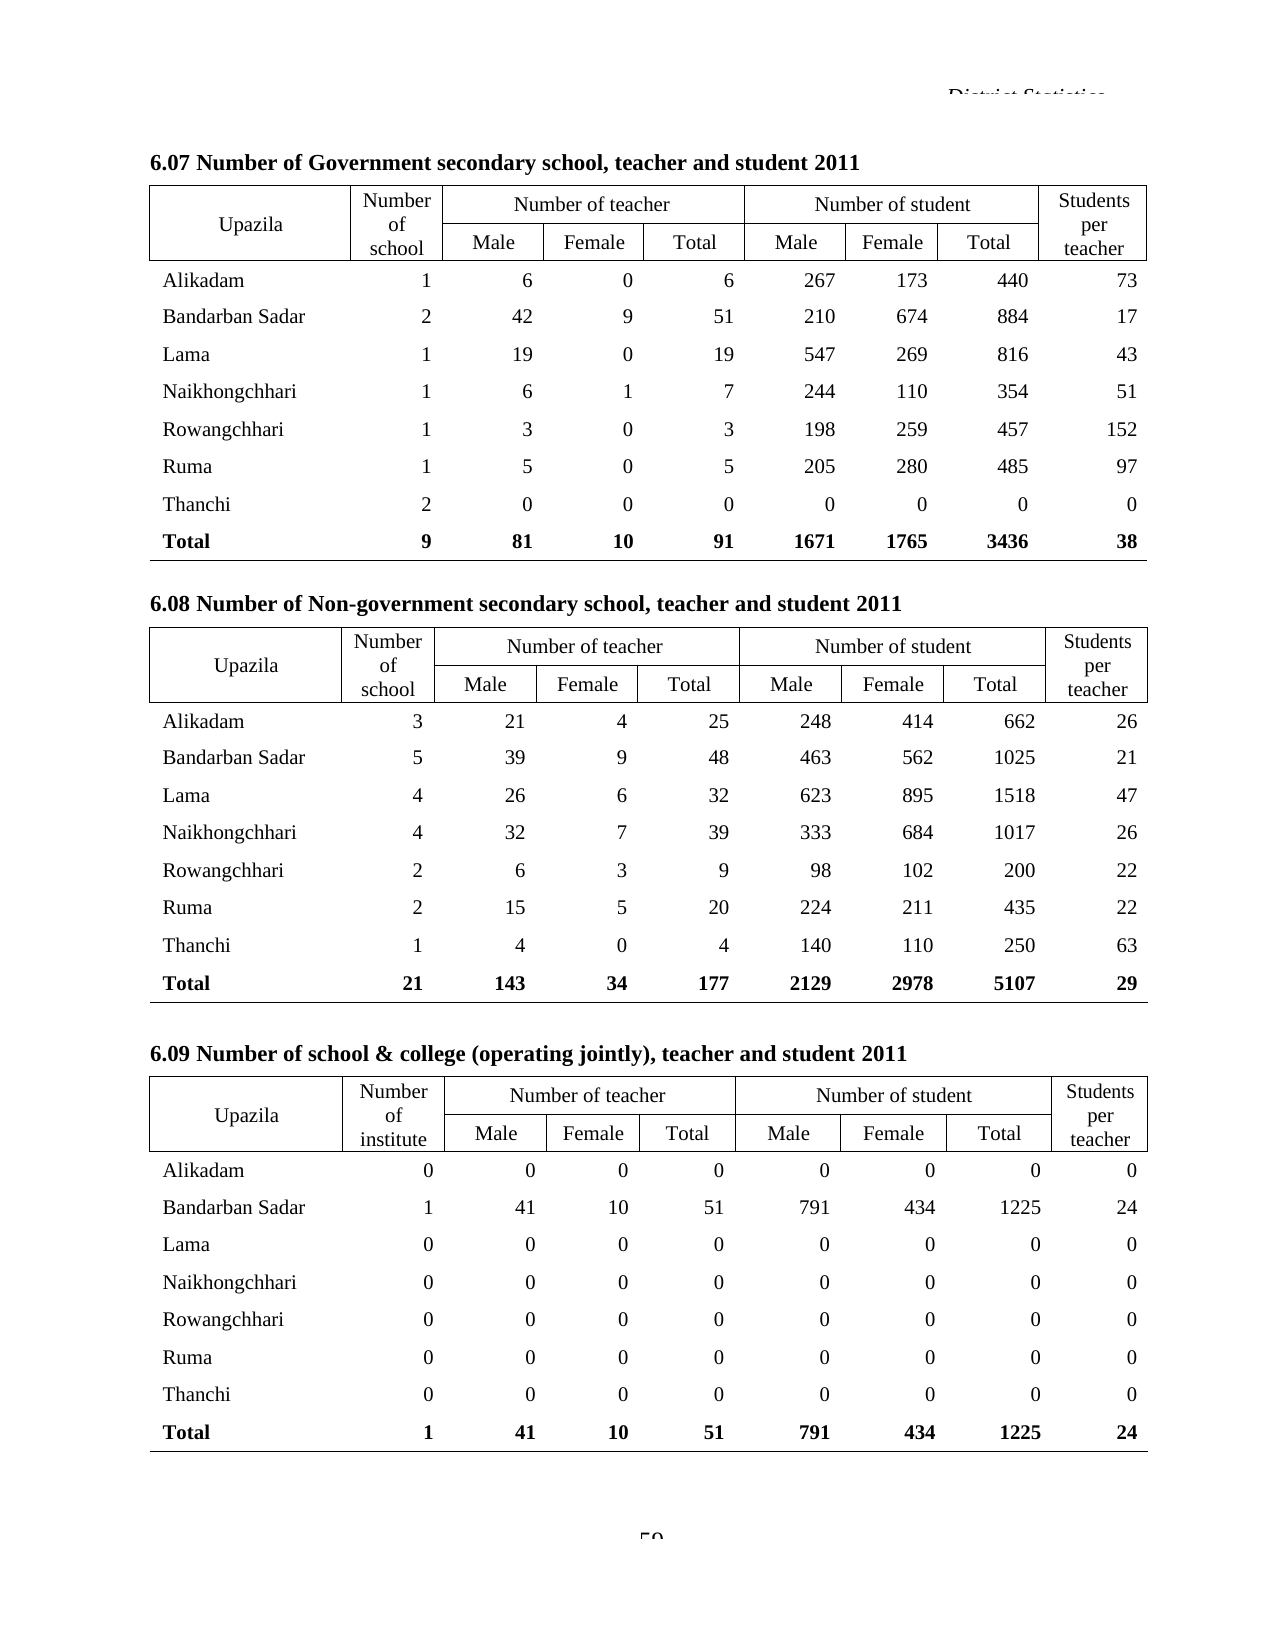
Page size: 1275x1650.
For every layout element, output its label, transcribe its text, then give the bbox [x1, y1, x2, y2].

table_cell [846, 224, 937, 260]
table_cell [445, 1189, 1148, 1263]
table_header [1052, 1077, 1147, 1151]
list Number of Government secondary school, teacher and student 2011 [150, 148, 1177, 175]
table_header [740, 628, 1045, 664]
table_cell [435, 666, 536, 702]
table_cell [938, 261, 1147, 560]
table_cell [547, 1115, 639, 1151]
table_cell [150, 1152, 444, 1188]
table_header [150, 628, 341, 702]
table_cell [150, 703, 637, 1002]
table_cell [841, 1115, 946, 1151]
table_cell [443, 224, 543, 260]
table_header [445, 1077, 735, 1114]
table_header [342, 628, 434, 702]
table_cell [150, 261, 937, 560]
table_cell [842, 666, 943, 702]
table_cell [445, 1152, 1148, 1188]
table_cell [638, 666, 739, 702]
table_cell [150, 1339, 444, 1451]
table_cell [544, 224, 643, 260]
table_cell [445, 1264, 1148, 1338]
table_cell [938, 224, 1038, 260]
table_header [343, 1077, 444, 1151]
list Number of Non-government secondary school, teacher and student 2011 [150, 590, 1177, 617]
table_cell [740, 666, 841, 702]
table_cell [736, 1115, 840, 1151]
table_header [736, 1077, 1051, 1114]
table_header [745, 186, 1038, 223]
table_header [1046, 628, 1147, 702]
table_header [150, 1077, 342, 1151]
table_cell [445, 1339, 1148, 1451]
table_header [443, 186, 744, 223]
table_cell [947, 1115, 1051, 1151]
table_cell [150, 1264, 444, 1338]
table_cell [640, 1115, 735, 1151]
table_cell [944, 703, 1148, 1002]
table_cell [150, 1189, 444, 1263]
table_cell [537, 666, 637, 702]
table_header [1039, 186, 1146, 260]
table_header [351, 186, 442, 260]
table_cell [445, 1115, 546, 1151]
list Number of school & college (operating jointly), teacher and student 2011 [150, 1039, 1177, 1066]
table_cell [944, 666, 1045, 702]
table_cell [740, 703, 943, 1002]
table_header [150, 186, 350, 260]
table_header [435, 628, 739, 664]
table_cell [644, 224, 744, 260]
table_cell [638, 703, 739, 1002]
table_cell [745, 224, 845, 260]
